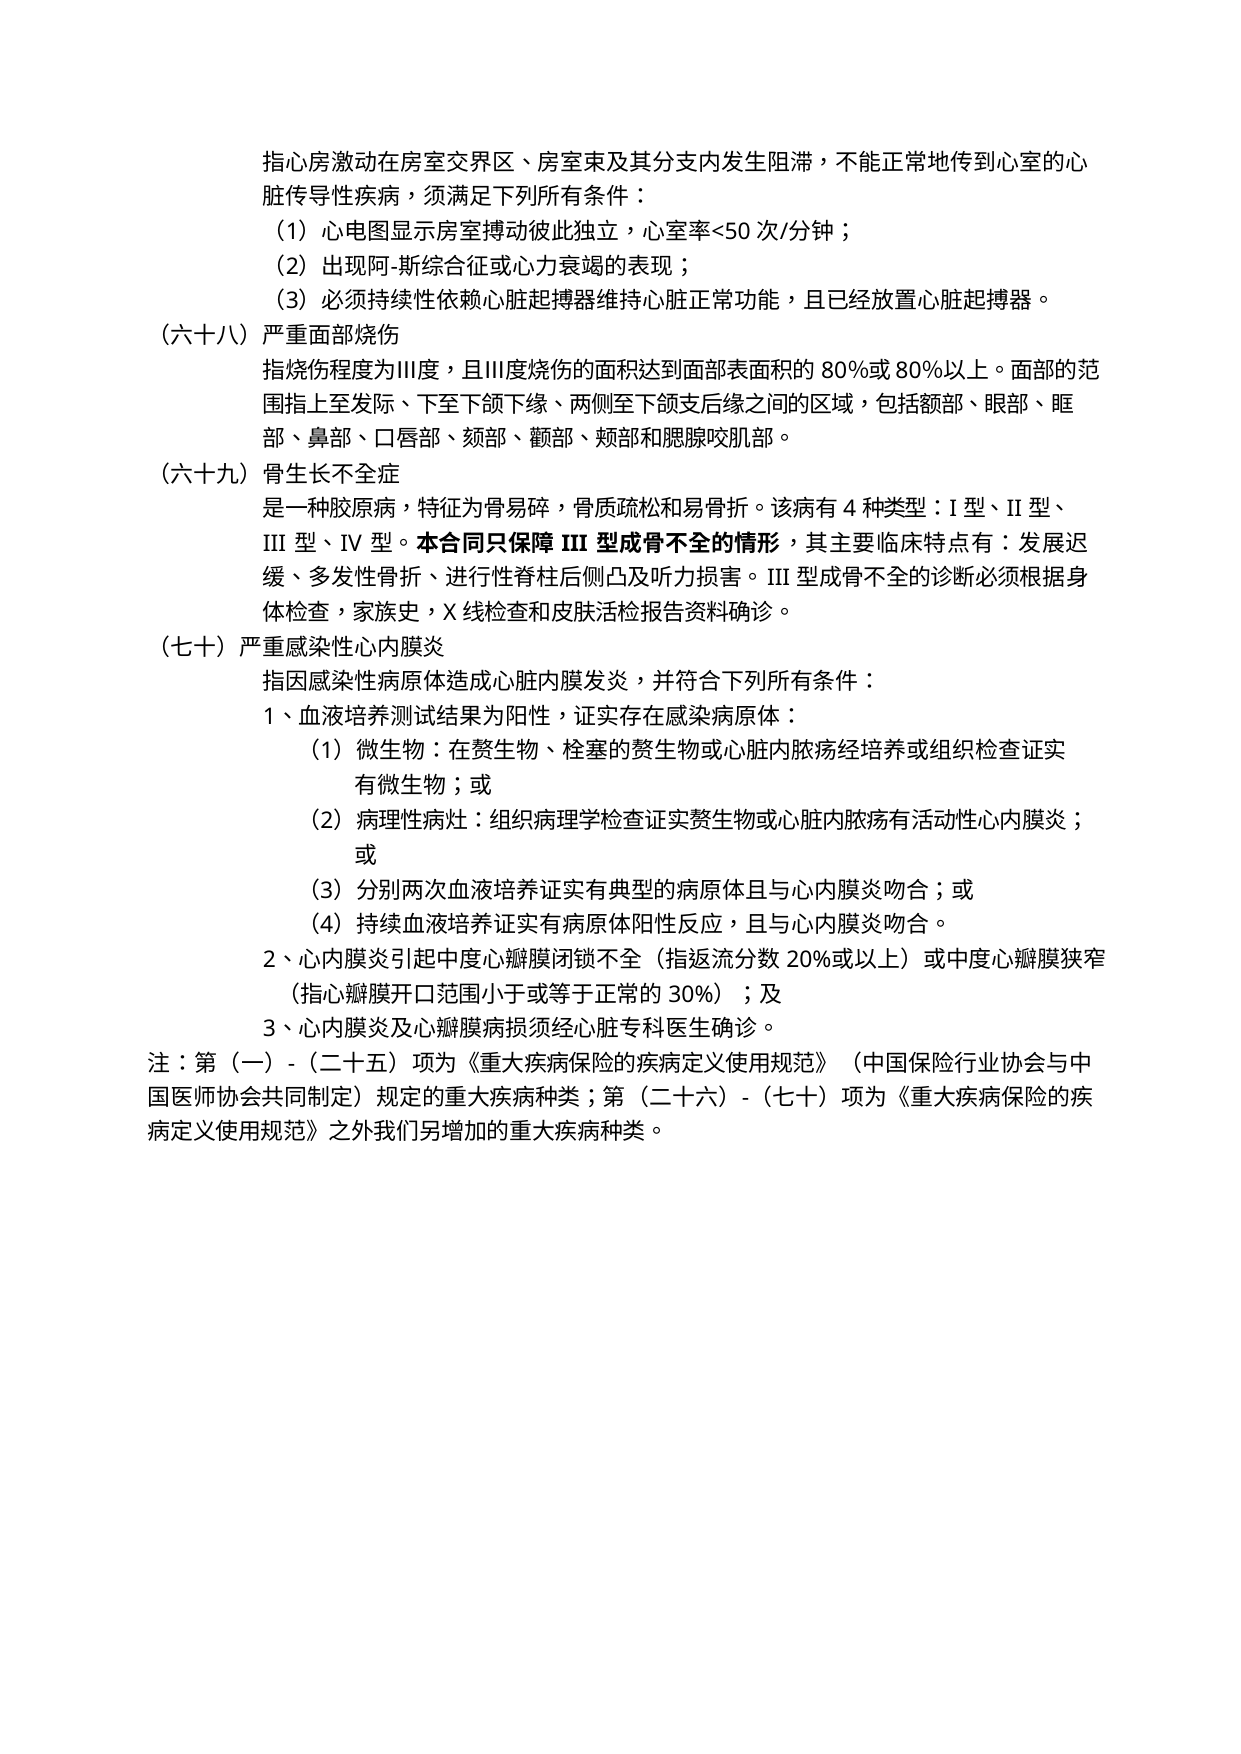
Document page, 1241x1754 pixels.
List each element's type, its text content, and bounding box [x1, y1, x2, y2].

text （2）出现阿-斯综合征或心力衰竭的表现； [263, 250, 1115, 281]
text 2、心内膜炎引起中度心瓣膜闭锁不全（指返流分数 20%或以上）或中度心瓣膜狭窄 [263, 943, 1115, 974]
text 注：第（一）-（二十五）项为《重大疾病保险的疾病定义使用规范》（中国保险行业协会与中国医师协会共同制定）规定的重大疾病种类；第（二十六）-（七十）项为《重大疾病保险的疾病定义使用规范》之外我们另增加的重大疾病种类。 [148, 1046, 1093, 1146]
text （3）必须持续性依赖心脏起搏器维持心脏正常功能，且已经放置心脏起搏器。 [263, 284, 1115, 316]
text 3、心内膜炎及心瓣膜病损须经心脏专科医生确诊。 [263, 1012, 1115, 1043]
text （指心瓣膜开口范围小于或等于正常的 30%）；及 [244, 977, 814, 1009]
text （七十）严重感染性心内膜炎 [148, 631, 1115, 662]
text （2）病理性病灶：组织病理学检查证实赘生物或心脏内脓疡有活动性心内膜炎； 或 [297, 804, 1104, 870]
text 是一种胶原病，特征为骨易碎，骨质疏松和易骨折。该病有 4 种类型：I 型、II 型、 [263, 492, 1115, 523]
text 指因感染性病原体造成心脏内膜发炎，并符合下列所有条件： [263, 665, 1115, 697]
text 1、血液培养测试结果为阳性，证实存在感染病原体： [263, 700, 1115, 731]
text （1）心电图显示房室搏动彼此独立，心室率<50 次/分钟； [263, 215, 1115, 247]
text （1）微生物：在赘生物、栓塞的赘生物或心脏内脓疡经培养或组织检查证实有微生物；或 [297, 734, 1088, 800]
text 指心房激动在房室交界区、房室束及其分支内发生阻滞，不能正常地传到心室的心脏传导性疾病，须满足下列所有条件： [263, 146, 1088, 211]
text （六十九）骨生长不全症 [148, 458, 1115, 489]
text 指烧伤程度为Ⅲ度，且Ⅲ度烧伤的面积达到面部表面积的 80％或 80％以上。面部的范围指上至发际、下至下颌下缘、两侧至下颌支后缘之间的区域，包括额部、眼部、眶部、鼻部、口唇部、颏部、颧部、颊部和腮腺咬肌部。 [263, 354, 1105, 454]
text III 型、IV 型。本合同只保障 III 型成骨不全的情形，其主要临床特点有：发展迟缓、多发性骨折、进行性脊柱后侧凸及听力损害。III 型成骨不全的诊断必须根据身体检查，家族史，X 线检查和皮肤活检报告资料确诊。 [263, 527, 1089, 627]
text （4）持续血液培养证实有病原体阳性反应，且与心内膜炎吻合。 [297, 908, 1115, 939]
text （3）分别两次血液培养证实有典型的病原体且与心内膜炎吻合；或 [297, 874, 1115, 905]
text （六十八）严重面部烧伤 [148, 319, 1115, 350]
